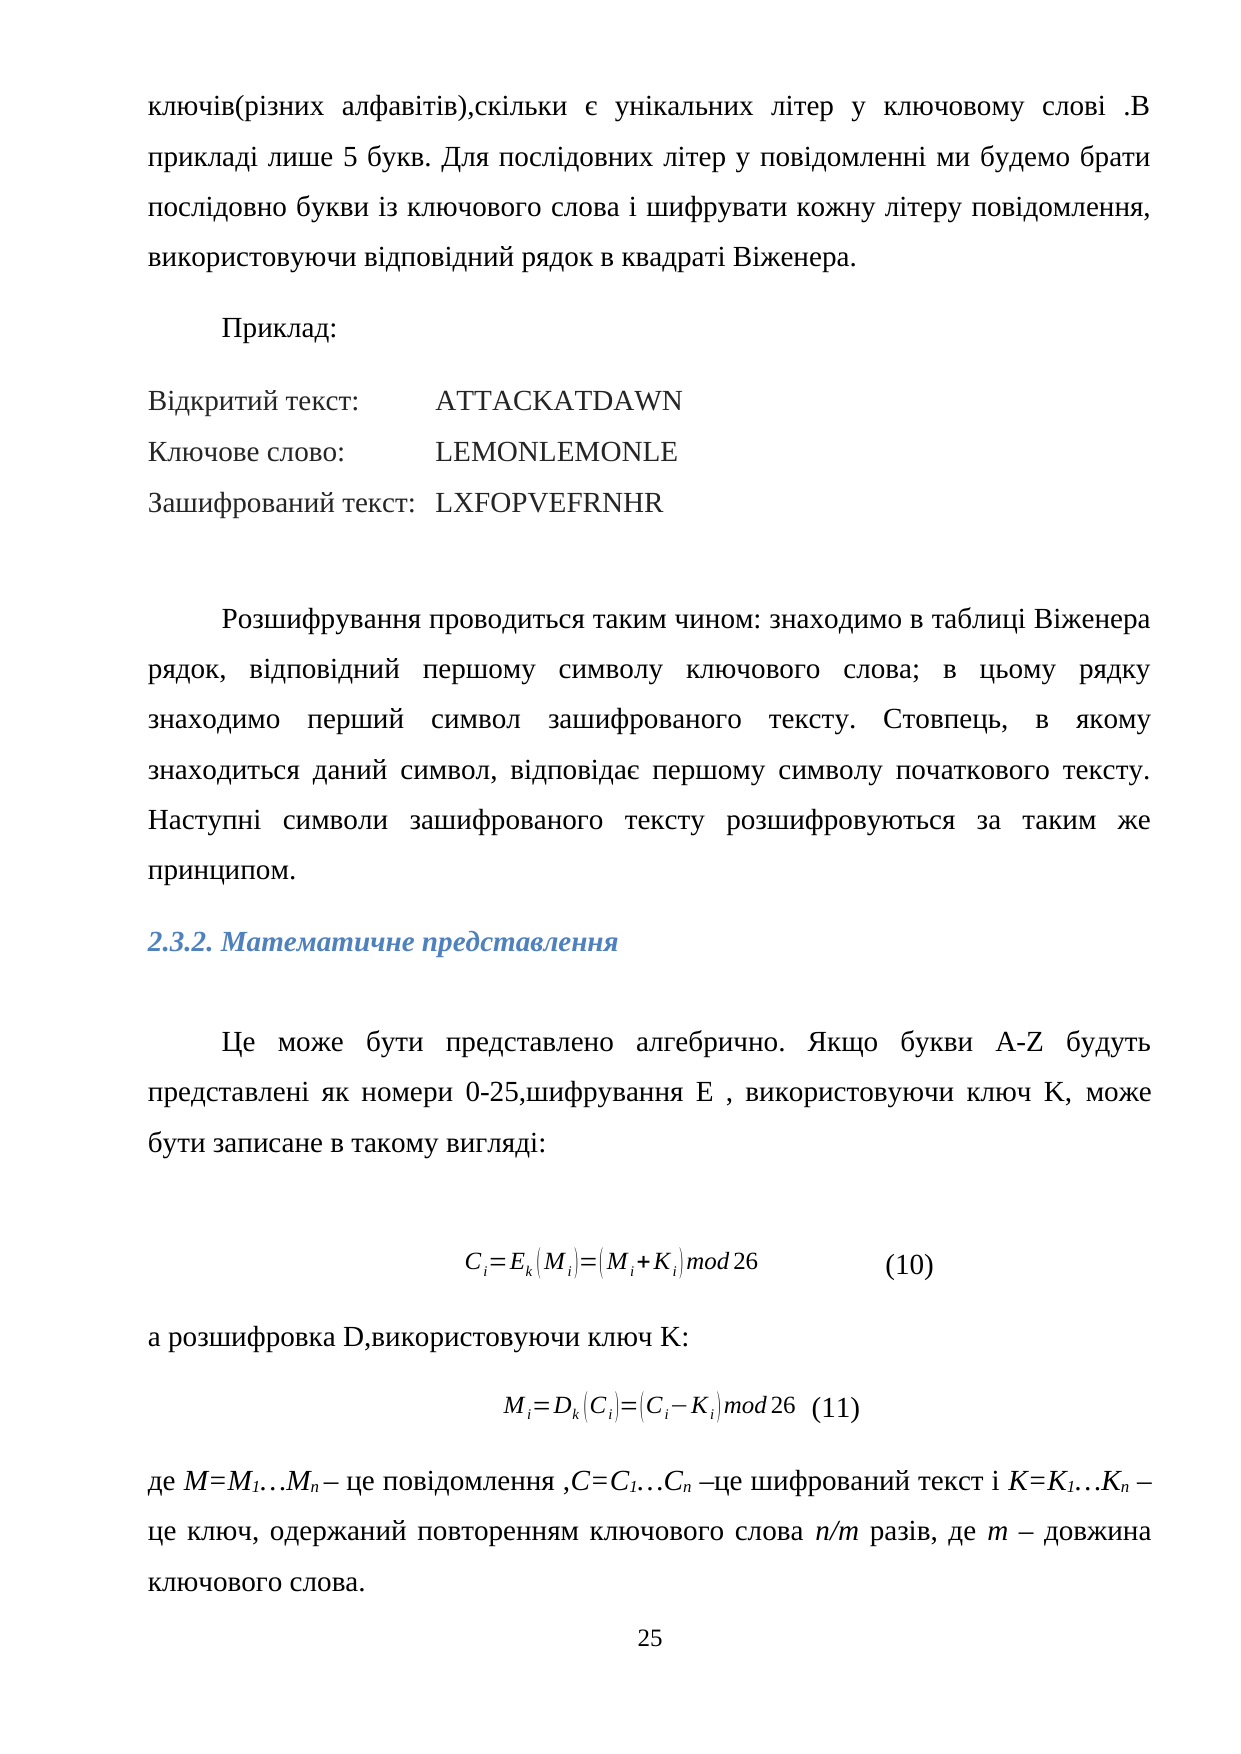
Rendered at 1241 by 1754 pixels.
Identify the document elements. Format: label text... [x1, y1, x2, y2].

text (11) [148, 1390, 1152, 1426]
table_header Відкритий текст: [146, 382, 433, 433]
text а розшифровка D,використовуючи ключ K: [148, 1319, 1152, 1352]
table_cell Зашифрований текст: [146, 484, 433, 534]
table_cell Ключове слово: [146, 433, 433, 484]
text Розшифрування проводиться таким чином: знаходимо в таблиці Віженера рядок, відповідний першому символу ключового слова; в цьому рядку знаходимо перший символ зашифрованого тексту. Стовпець, в якому знаходиться даний символ, відповідає першому символу початкового тексту. Наступні символи зашифрованого тексту розшифровуються за таким же принципом. [148, 601, 1152, 886]
text (10) [148, 1196, 1152, 1281]
table_cell LEMONLEMONLE [434, 433, 700, 484]
text де M=M1…Mn – це повідомлення ,C=C1…Cn –це шифрований текст і K=K1…Kn – це ключ, одержаний повторенням ключового слова n/m разів, де m – довжина ключового слова. [148, 1463, 1152, 1597]
subtitle 2.3.2. Математичне представлення [148, 924, 1152, 957]
table_header ATTACKATDAWN [434, 382, 700, 433]
text Приклад: [148, 311, 1152, 344]
text Це може бути представлено алгебрично. Якщо букви A-Z будуть представлені як номери 0-25,шифрування E , використовуючи ключ K, може бути записане в такому вигляді: [148, 1024, 1152, 1158]
table_cell LXFOPVEFRNHR [434, 484, 700, 534]
